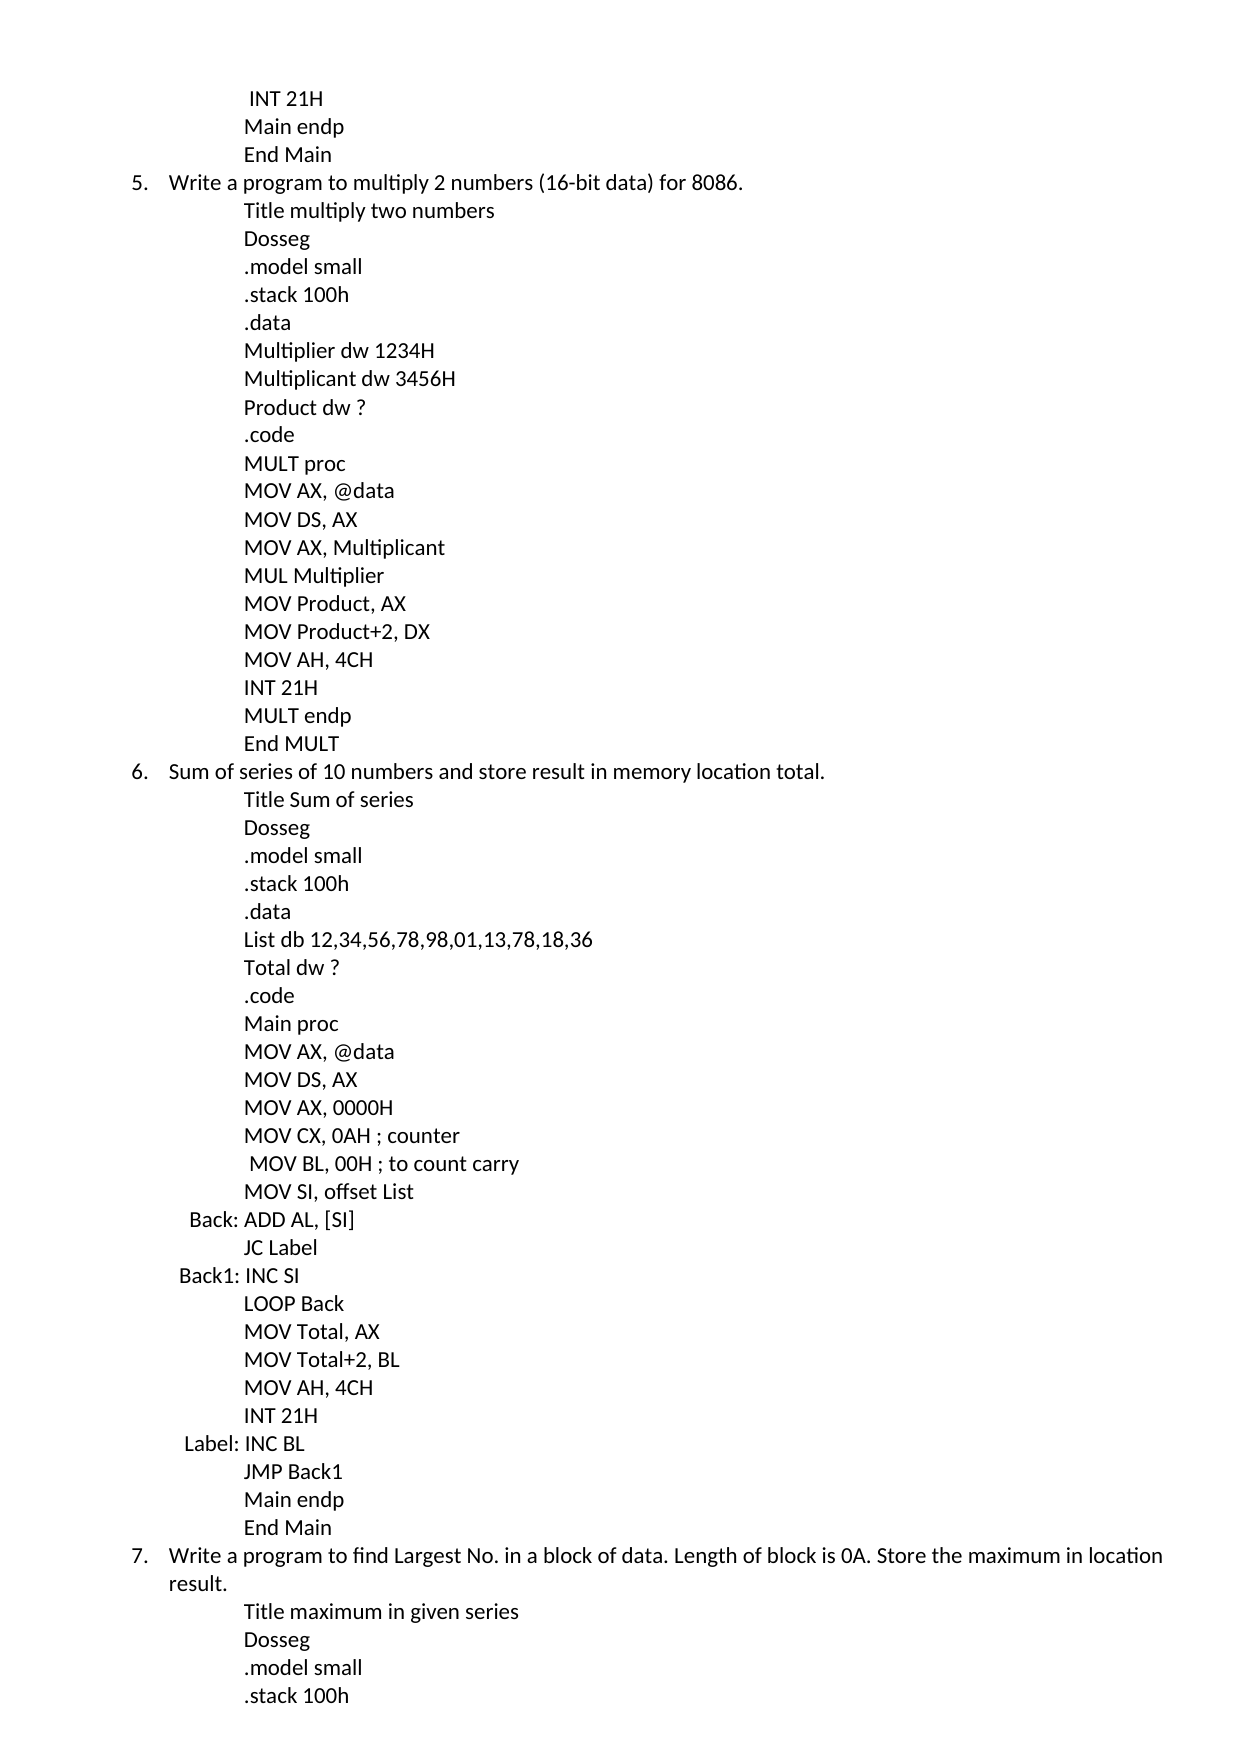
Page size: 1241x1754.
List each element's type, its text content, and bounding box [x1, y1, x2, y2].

text Back1: INC SI [169, 1261, 1190, 1289]
text MOV DS, AX [169, 505, 1190, 533]
text End MULT [169, 729, 1190, 757]
text .model small [169, 252, 1190, 281]
text Main endp [169, 1485, 1190, 1513]
text MULT endp [169, 701, 1190, 729]
text MOV Product, AX [169, 589, 1190, 617]
text Title maximum in given series [169, 1597, 1190, 1626]
text .model small [169, 841, 1190, 869]
text MOV AH, 4CH [169, 1373, 1190, 1401]
text MOV AX, Multiplicant [169, 533, 1190, 561]
text Dosseg [169, 813, 1190, 841]
text MOV AX, @data [169, 1037, 1190, 1065]
text Title multiply two numbers [169, 196, 1190, 224]
text .model small [169, 1653, 1190, 1682]
text MOV SI, offset List [169, 1177, 1190, 1205]
text .code [169, 981, 1190, 1009]
text Main endp [169, 112, 1190, 140]
text MOV CX, 0AH ; counter [169, 1121, 1190, 1149]
text Multiplicant dw 3456H [169, 364, 1190, 393]
text .stack 100h [169, 1682, 1190, 1709]
text .data [169, 308, 1190, 337]
list Sum of series of 10 numbers and store result in memory location total. [131, 757, 1190, 785]
text End Main [169, 1513, 1190, 1541]
text Dosseg [169, 224, 1190, 252]
text Total dw ? [169, 953, 1190, 981]
text .data [169, 897, 1190, 925]
text MOV DS, AX [169, 1065, 1190, 1093]
text Product dw ? [169, 393, 1190, 421]
text .stack 100h [169, 281, 1190, 308]
text MUL Multiplier [169, 561, 1190, 589]
text MOV Total+2, BL [169, 1345, 1190, 1373]
text Main proc [169, 1009, 1190, 1037]
text Title Sum of series [169, 785, 1190, 813]
text Label: INC BL [94, 1429, 1190, 1457]
list Write a program to multiply 2 numbers (16-bit data) for 8086. [131, 168, 1190, 196]
text MOV BL, 00H ; to count carry [169, 1149, 1190, 1177]
text INT 21H [169, 1401, 1190, 1429]
text Dosseg [169, 1626, 1190, 1653]
list Write a program to find Largest No. in a block of data. Length of block is 0A. Store the maximum in location result. [131, 1541, 1190, 1597]
text MOV AH, 4CH [169, 645, 1190, 673]
text .code [169, 421, 1190, 449]
text MOV Product+2, DX [169, 617, 1190, 645]
text End Main [169, 140, 1190, 168]
text LOOP Back [169, 1289, 1190, 1317]
text List db 12,34,56,78,98,01,13,78,18,36 [169, 925, 1190, 953]
text INT 21H [169, 673, 1190, 701]
text .stack 100h [169, 869, 1190, 897]
text JMP Back1 [169, 1457, 1190, 1485]
text JC Label [169, 1233, 1190, 1261]
text MOV AX, 0000H [169, 1093, 1190, 1121]
text MOV AX, @data [169, 477, 1190, 505]
text Multiplier dw 1234H [169, 337, 1190, 364]
text INT 21H [169, 84, 1190, 112]
text MULT proc [169, 449, 1190, 477]
text Back: ADD AL, [SI] [169, 1205, 1190, 1233]
text MOV Total, AX [169, 1317, 1190, 1345]
